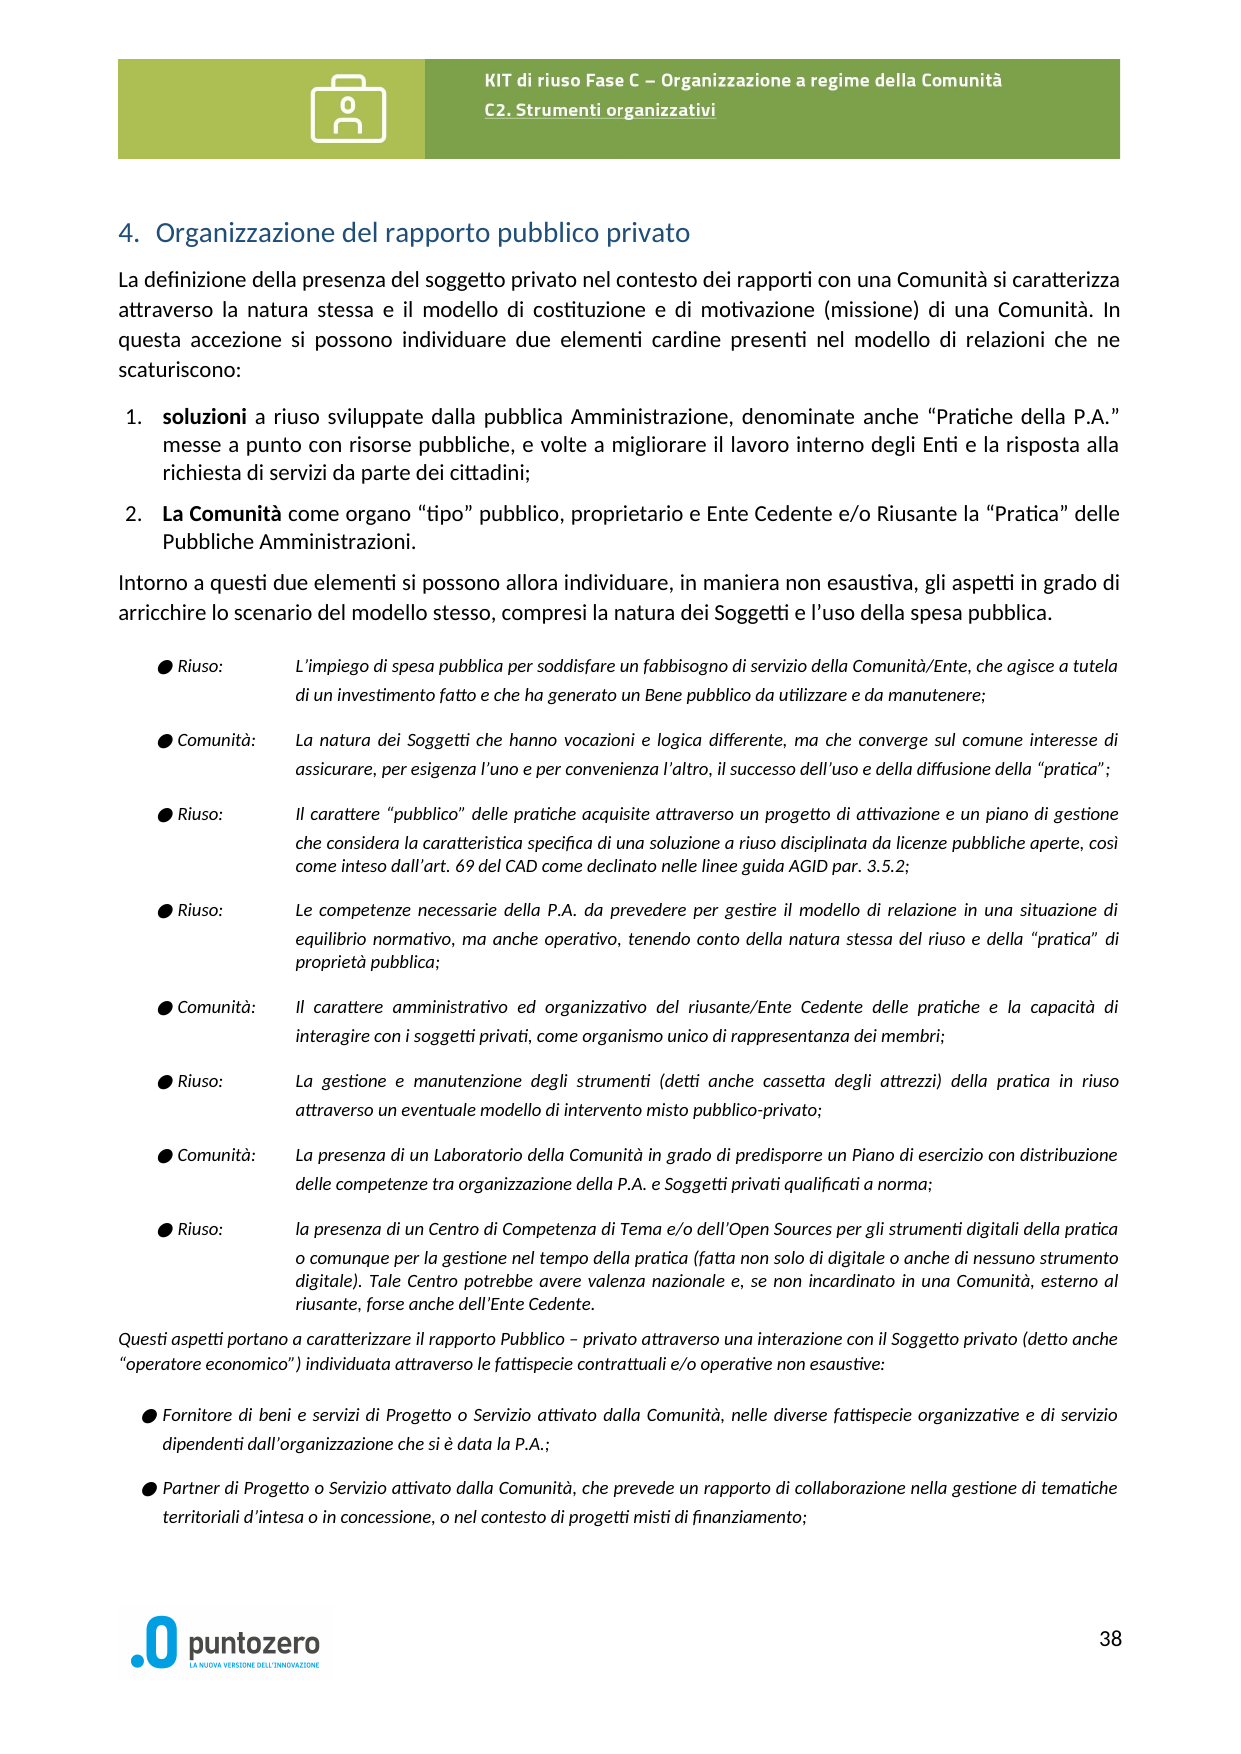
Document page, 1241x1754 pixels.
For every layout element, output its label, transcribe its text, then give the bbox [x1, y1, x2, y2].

list soluzioni a riuso sviluppate dalla pubblica Amministrazione, denominate anche “Pratiche della P.A.” messe a punto con risorse pubbliche, e volte a migliorare il lavoro interno degli Enti e la risposta alla richiesta di servizi da parte dei cittadini; [125, 402, 1122, 487]
text Intorno a questi due elementi si possono allora individuare, in maniera non esaustiva, gli aspetti in grado di arricchire lo scenario del modello stesso, compresi la natura dei Soggetti e l’uso della spesa pubblica. [118, 568, 1122, 626]
list Riuso: la presenza di un Centro di Competenza di Tema e/o dell’Open Sources per gli strumenti digitali della pratica o comunque per la gestione nel tempo della pratica (fatta non solo di digitale o anche di nessuno strumento digitale). Tale Centro potrebbe avere valenza nazionale e, se non incardinato in una Comunità, esterno al riusante, forse anche dell’Ente Cedente. [156, 1207, 1122, 1315]
list Comunità: La natura dei Soggetti che hanno vocazioni e logica differente, ma che converge sul comune interesse di assicurare, per esigenza l’uno e per convenienza l’altro, il successo dell’uso e della diffusione della “pratica”; [156, 718, 1122, 780]
list Riuso: Il carattere “pubblico” delle pratiche acquisite attraverso un progetto di attivazione e un piano di gestione che considera la caratteristica specifica di una soluzione a riuso disciplinata da licenze pubbliche aperte, così come inteso dall’art. 69 del CAD come declinato nelle linee guida AGID par. 3.5.2; [156, 792, 1122, 877]
list Comunità: La presenza di un Laboratorio della Comunità in grado di predisporre un Piano di esercizio con distribuzione delle competenze tra organizzazione della P.A. e Soggetti privati qualificati a norma; [156, 1134, 1122, 1195]
text La definizione della presenza del soggetto privato nel contesto dei rapporti con una Comunità si caratterizza attraverso la natura stessa e il modello di costituzione e di motivazione (missione) di una Comunità. In questa accezione si possono individuare due elementi cardine presenti nel modello di relazioni che ne scaturiscono: [118, 265, 1122, 384]
list La Comunità come organo “tipo” pubblico, proprietario e Ente Cedente e/o Riusante la “Pratica” delle Pubbliche Amministrazioni. [125, 499, 1122, 555]
picture [118, 1605, 333, 1680]
list Comunità: Il carattere amministrativo ed organizzativo del riusante/Ente Cedente delle pratiche e la capacità di interagire con i soggetti privati, come organismo unico di rappresentanza dei membri; [156, 986, 1122, 1047]
list Riuso: La gestione e manutenzione degli strumenti (detti anche cassetta degli attrezzi) della pratica in riuso attraverso un eventuale modello di intervento misto pubblico-privato; [156, 1060, 1122, 1121]
text Questi aspetti portano a caratterizzare il rapporto Pubblico – privato attraverso una interazione con il Soggetto privato (detto anche “operatore economico”) individuata attraverso le fattispecie contrattuali e/o operative non esaustive: [118, 1327, 1122, 1375]
list Riuso: Le competenze necessarie della P.A. da prevedere per gestire il modello di relazione in una situazione di equilibrio normativo, ma anche operativo, tenendo conto della natura stessa del riuso e della “pratica” di proprietà pubblica; [156, 889, 1122, 973]
list Partner di Progetto o Servizio attivato dalla Comunità, che prevede un rapporto di collaborazione nella gestione di tematiche territoriali d’intesa o in concessione, o nel contesto di progetti misti di finanziamento; [140, 1467, 1122, 1528]
subtitle Organizzazione del rapporto pubblico privato [118, 214, 1122, 250]
picture [118, 59, 1121, 159]
list Riuso: L’impiego di spesa pubblica per soddisfare un fabbisogno di servizio della Comunità/Ente, che agisce a tutela di un investimento fatto e che ha generato un Bene pubblico da utilizzare e da manutenere; [156, 645, 1122, 706]
list Fornitore di beni e servizi di Progetto o Servizio attivato dalla Comunità, nelle diverse fattispecie organizzative e di servizio dipendenti dall’organizzazione che si è data la P.A.; [140, 1393, 1122, 1454]
